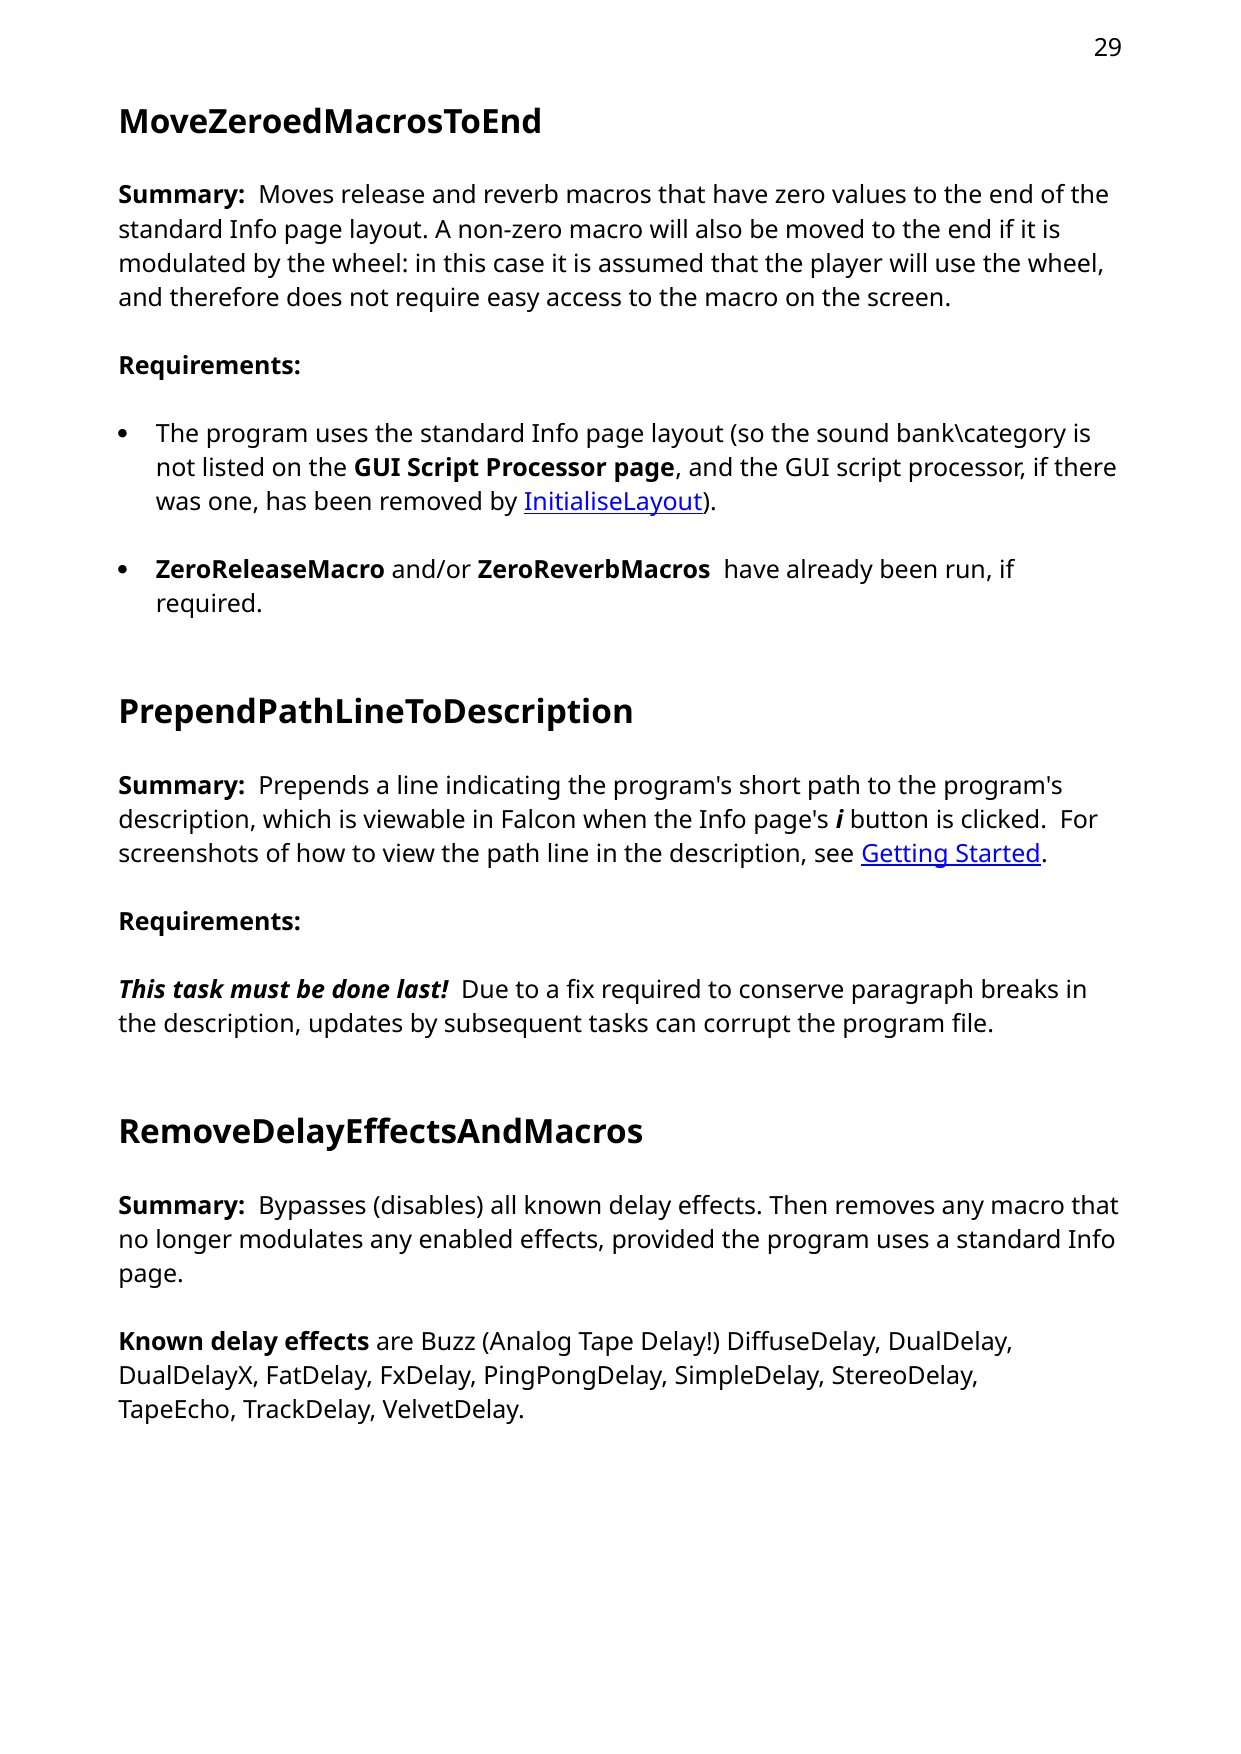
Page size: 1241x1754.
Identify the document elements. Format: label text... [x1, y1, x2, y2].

text TapeEcho, TrackDelay, VelvetDelay. [118, 1392, 1122, 1426]
subtitle RemoveDelayEffectsAndMacros [118, 1108, 1122, 1154]
text Requirements: [118, 904, 1122, 938]
list The program uses the standard Info page layout (so the sound bank\category is not listed on the GUI Script Processor page, and the GUI script processor, if there was one, has been removed by InitialiseLayout). [118, 416, 1122, 518]
subtitle PrependPathLineToDescription [118, 688, 1122, 733]
text Requirements: [118, 347, 1122, 382]
text This task must be done last! Due to a fix required to conserve paragraph breaks in the description, updates by subsequent tasks can corrupt the program file. [118, 972, 1122, 1040]
text Summary: Bypasses (disables) all known delay effects. Then removes any macro that no longer modulates any enabled effects, provided the program uses a standard Info page. [118, 1188, 1122, 1290]
text Summary: Moves release and reverb macros that have zero values to the end of the standard Info page layout. A non-zero macro will also be moved to the end if it is modulated by the wheel: in this case it is assumed that the player will use the wheel, and therefore does not require easy access to the macro on the screen. [118, 177, 1122, 313]
subtitle MoveZeroedMacrosToEnd [118, 98, 1122, 143]
list ZeroReleaseMacro and/or ZeroReverbMacros have already been run, if required. [118, 552, 1122, 620]
text Summary: Prepends a line indicating the program's short path to the program's description, which is viewable in Falcon when the Info page's i button is clicked. For screenshots of how to view the path line in the description, see Getting Started. [118, 768, 1122, 870]
text Known delay effects are Buzz (Analog Tape Delay!) DiffuseDelay, DualDelay, DualDelayX, FatDelay, FxDelay, PingPongDelay, SimpleDelay, StereoDelay, [118, 1324, 1122, 1392]
